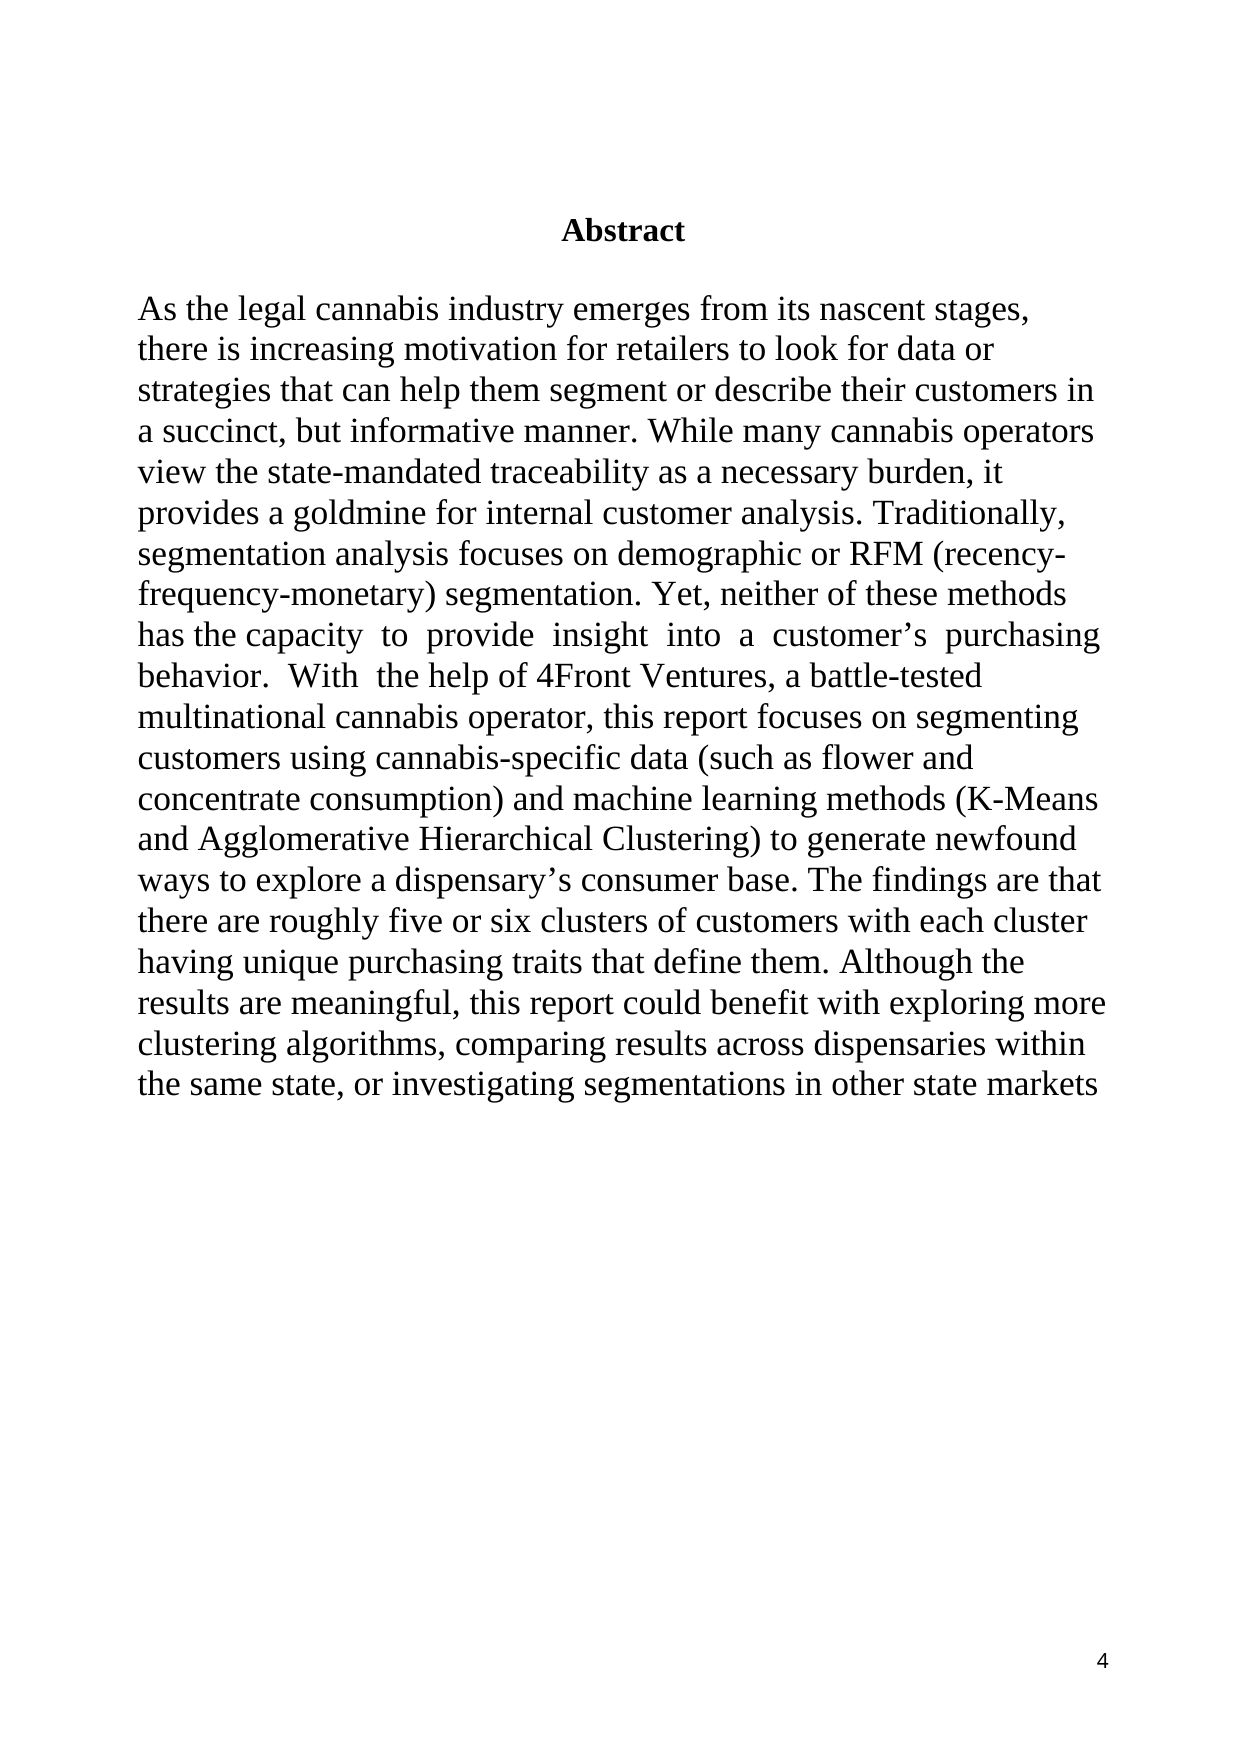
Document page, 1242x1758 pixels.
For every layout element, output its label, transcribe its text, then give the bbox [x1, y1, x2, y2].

text As the legal cannabis industry emerges from its nascent stages, there is increasing motivation for retailers to look for data or strategies that can help them segment or describe their customers in a succinct, but informative manner. While many cannabis operators view the state-mandated traceability as a necessary burden, it provides a goldmine for internal customer analysis. Traditionally, segmentation analysis focuses on demographic or RFM (recency- frequency-monetary) segmentation. Yet, neither of these methods has the capacity to provide insight into a customer’s purchasing behavior. With the help of 4Front Ventures, a battle-tested multinational cannabis operator, this report focuses on segmenting customers using cannabis-specific data (such as flower and concentrate consumption) and machine learning methods (K-Means and Agglomerative Hierarchical Clustering) to generate newfound ways to explore a dispensary’s consumer base. The findings are that there are roughly five or six clusters of customers with each cluster having unique purchasing traits that define them. Although the results are meaningful, this report could benefit with exploring more clustering algorithms, comparing results across dispensaries within the same state, or investigating segmentations in other state markets [137, 287, 1108, 1103]
text Abstract [137, 210, 1108, 248]
